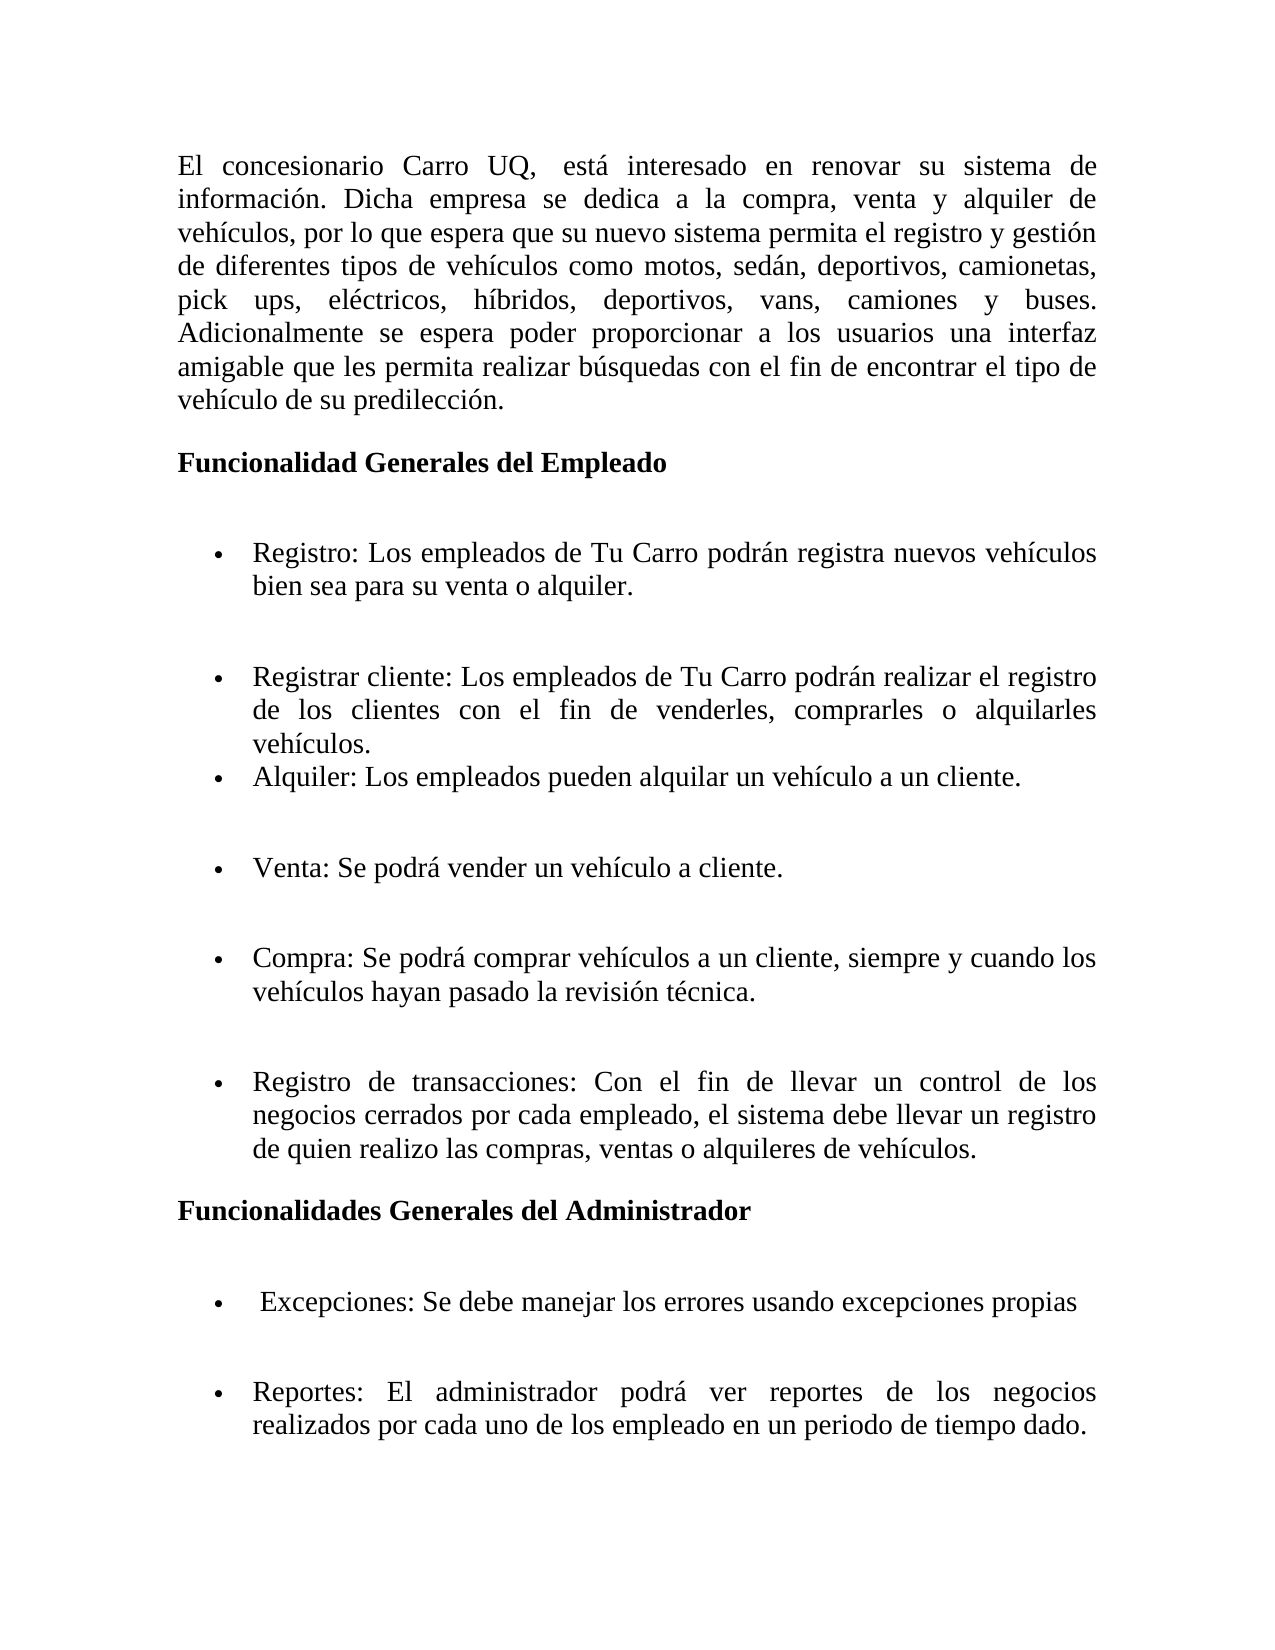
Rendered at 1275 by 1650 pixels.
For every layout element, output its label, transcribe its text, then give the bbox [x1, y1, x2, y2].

list Excepciones: Se debe manejar los errores usando excepciones propias [215, 1284, 1098, 1317]
list Compra: Se podrá comprar vehículos a un cliente, siempre y cuando los vehículos hayan pasado la revisión técnica. [215, 940, 1098, 1007]
list Alquiler: Los empleados pueden alquilar un vehículo a un cliente. [215, 759, 1098, 793]
list Registrar cliente: Los empleados de Tu Carro podrán realizar el registro de los clientes con el fin de venderles, comprarles o alquilarles vehículos. [215, 659, 1098, 759]
list Registro: Los empleados de Tu Carro podrán registra nuevos vehículos bien sea para su venta o alquiler. [215, 535, 1098, 602]
list Venta: Se podrá vender un vehículo a cliente. [215, 850, 1098, 883]
text Funcionalidades Generales del Administrador [177, 1193, 1098, 1227]
list Registro de transacciones: Con el fin de llevar un control de los negocios cerrados por cada empleado, el sistema debe llevar un registro de quien realizo las compras, ventas o alquileres de vehículos. [215, 1064, 1098, 1164]
list Reportes: El administrador podrá ver reportes de los negocios realizados por cada uno de los empleado en un periodo de tiempo dado. [215, 1374, 1098, 1441]
text Funcionalidad Generales del Empleado [177, 445, 1098, 478]
text El concesionario Carro UQ, está interesado en renovar su sistema de información. Dicha empresa se dedica a la compra, venta y alquiler de vehículos, por lo que espera que su nuevo sistema permita el registro y gestión de diferentes tipos de vehículos como motos, sedán, deportivos, camionetas, pick ups, eléctricos, híbridos, deportivos, vans, camiones y buses. Adicionalmente se espera poder proporcionar a los usuarios una interfaz amigable que les permita realizar búsquedas con el fin de encontrar el tipo de vehículo de su predilección. [177, 148, 1098, 416]
